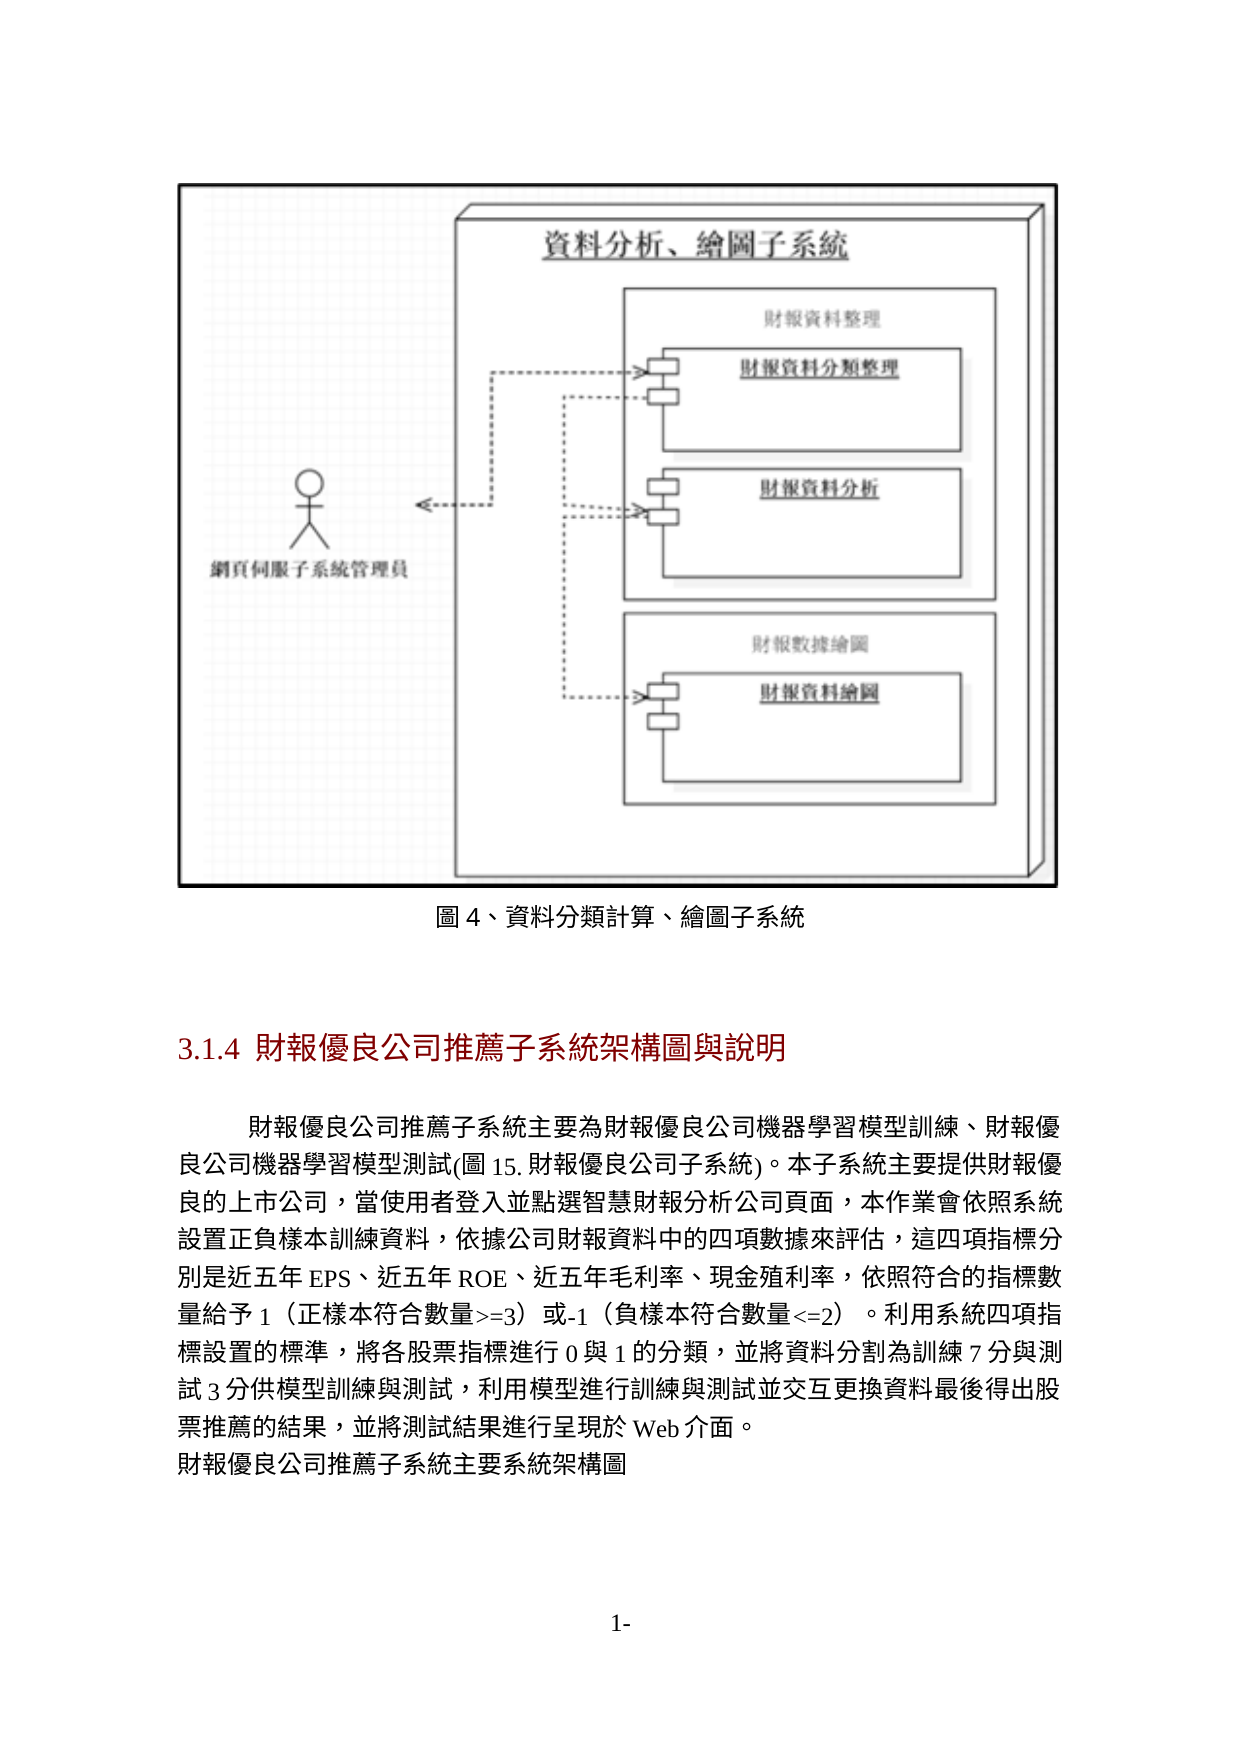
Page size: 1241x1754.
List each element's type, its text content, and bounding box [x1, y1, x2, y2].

text 財報優良公司推薦子系統主要系統架構圖 [177, 1443, 1063, 1481]
subtitle 3.1.4 財報優良公司推薦子系統架構圖與說明 [177, 1008, 1063, 1083]
text 財報優良公司推薦子系統主要為財報優良公司機器學習模型訓練、財報優良公司機器學習模型測試(圖15. 財報優良公司子系統)。本子系統主要提供財報優良的上市公司，當使用者登入並點選智慧財報分析公司頁面，本作業會依照系統設置正負樣本訓練資料，依據公司財報資料中的四項數據來評估，這四項指標分別是近五年EPS、近五年ROE、近五年毛利率、現金殖利率，依照符合的指標數量給予1（正樣本符合數量>=3）或-1（負樣本符合數量<=2）。利用系統四項指標設置的標準，將各股票指標進行0與1的分類，並將資料分割為訓練7分與測試3分供模型訓練與測試，利用模型進行訓練與測試並交互更換資料最後得出股票推薦的結果，並將測試結果進行呈現於Web介面。 [177, 1106, 1063, 1443]
text 圖 4、資料分類計算、繪圖子系統 [177, 896, 1063, 933]
picture [177, 183, 1059, 888]
